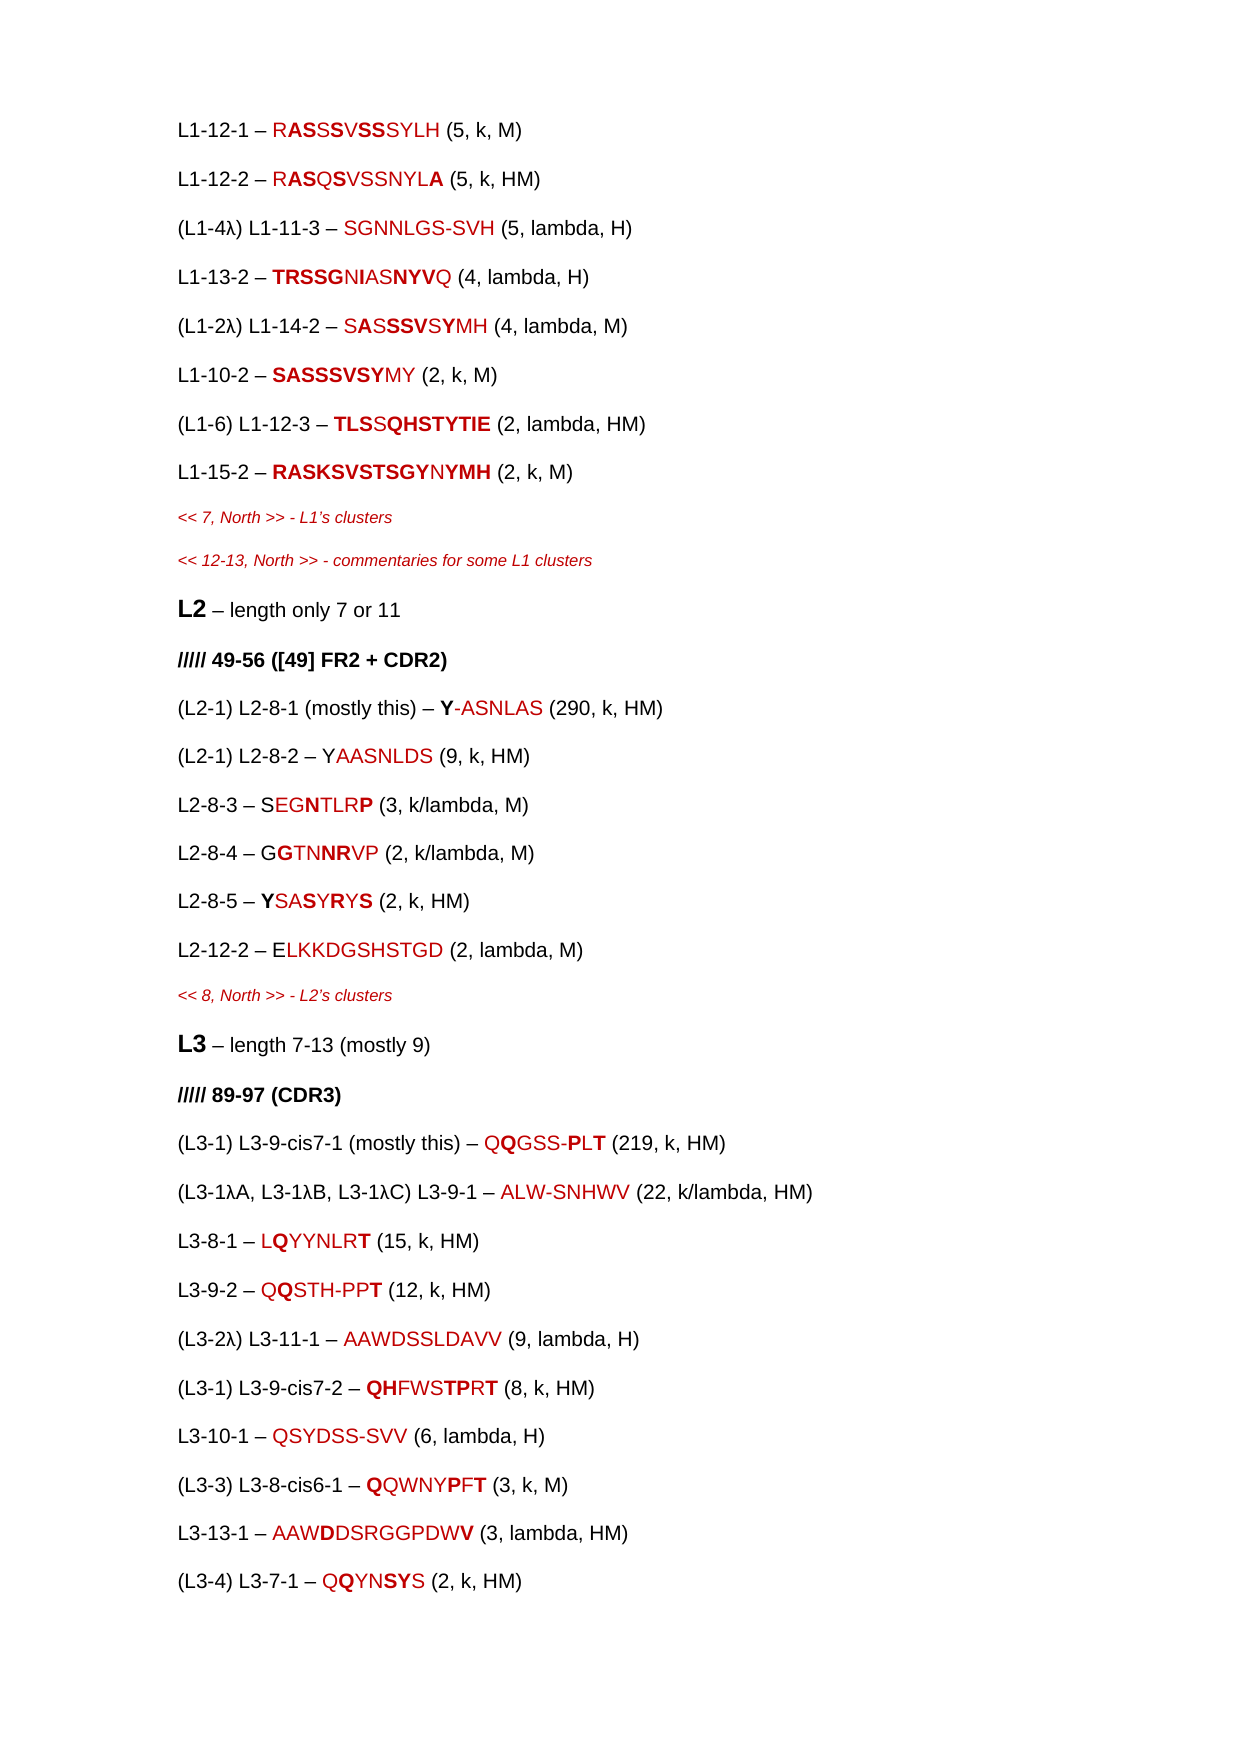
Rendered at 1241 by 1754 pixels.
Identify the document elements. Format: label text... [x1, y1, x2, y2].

text (L3-4) L3-7-1 – QQYNSYS (2, k, HM) [177, 1569, 1152, 1593]
text (L1-4λ) L1-11-3 – SGNNLGS-SVH (5, lambda, H) [177, 215, 1152, 240]
text L3-10-1 – QSYDSS-SVV (6, lambda, H) [177, 1424, 1152, 1448]
text (L1-6) L1-12-3 – TLSSQHSTYTIE (2, lambda, HM) [177, 411, 1152, 435]
text (L2-1) L2-8-2 – YAASNLDS (9, k, HM) [177, 744, 1152, 768]
text (L3-1λA, L3-1λB, L3-1λC) L3-9-1 – ALW-SNHWV (22, k/lambda, HM) [177, 1179, 1152, 1205]
text (L3-1) L3-9-cis7-1 (mostly this) – QQGSS-PLT (219, k, HM) [177, 1131, 1152, 1155]
text << 8, North >> - L2’s clusters [177, 986, 1152, 1005]
text L1-10-2 – SASSSVSYMY (2, k, M) [177, 363, 1152, 387]
text ///// 89-97 (CDR3) [177, 1083, 1152, 1107]
text L2-8-5 – YSASYRYS (2, k, HM) [177, 889, 1152, 913]
text L3-8-1 – LQYYNLRT (15, k, HM) [177, 1229, 1152, 1253]
text L1-13-2 – TRSSGNIASNYVQ (4, lambda, H) [177, 265, 1152, 289]
text L3-9-2 – QQSTH-PPT (12, k, HM) [177, 1278, 1152, 1302]
text L1-12-2 – RASQSVSSNYLA (5, k, HM) [177, 166, 1152, 190]
text (L3-3) L3-8-cis6-1 – QQWNYPFT (3, k, M) [177, 1473, 1152, 1497]
text L2-8-3 – SEGNTLRP (3, k/lambda, M) [177, 793, 1152, 817]
text (L3-1) L3-9-cis7-2 – QHFWSTPRT (8, k, HM) [177, 1376, 1152, 1400]
text L2-12-2 – ELKKDGSHSTGD (2, lambda, M) [177, 938, 1152, 962]
text L3 – length 7-13 (mostly 9) [177, 1029, 1152, 1057]
text (L3-2λ) L3-11-1 – AAWDSSLDAVV (9, lambda, H) [177, 1326, 1152, 1351]
text L1-15-2 – RASKSVSTSGYNYMH (2, k, M) [177, 460, 1152, 484]
text (L2-1) L2-8-1 (mostly this) – Y-ASNLAS (290, k, HM) [177, 696, 1152, 720]
text L2 – length only 7 or 11 [177, 594, 1152, 622]
text L2-8-4 – GGTNNRVP (2, k/lambda, M) [177, 841, 1152, 865]
text ///// 49-56 ([49] FR2 + CDR2) [177, 648, 1152, 672]
text L1-12-1 – RASSSVSSSYLH (5, k, M) [177, 118, 1152, 142]
text L3-13-1 – AAWDDSRGGPDWV (3, lambda, HM) [177, 1521, 1152, 1545]
text << 7, North >> - L1’s clusters [177, 508, 1152, 527]
text << 12-13, North >> - commentaries for some L1 clusters [177, 551, 1152, 570]
text (L1-2λ) L1-14-2 – SASSSVSYMH (4, lambda, M) [177, 313, 1152, 338]
